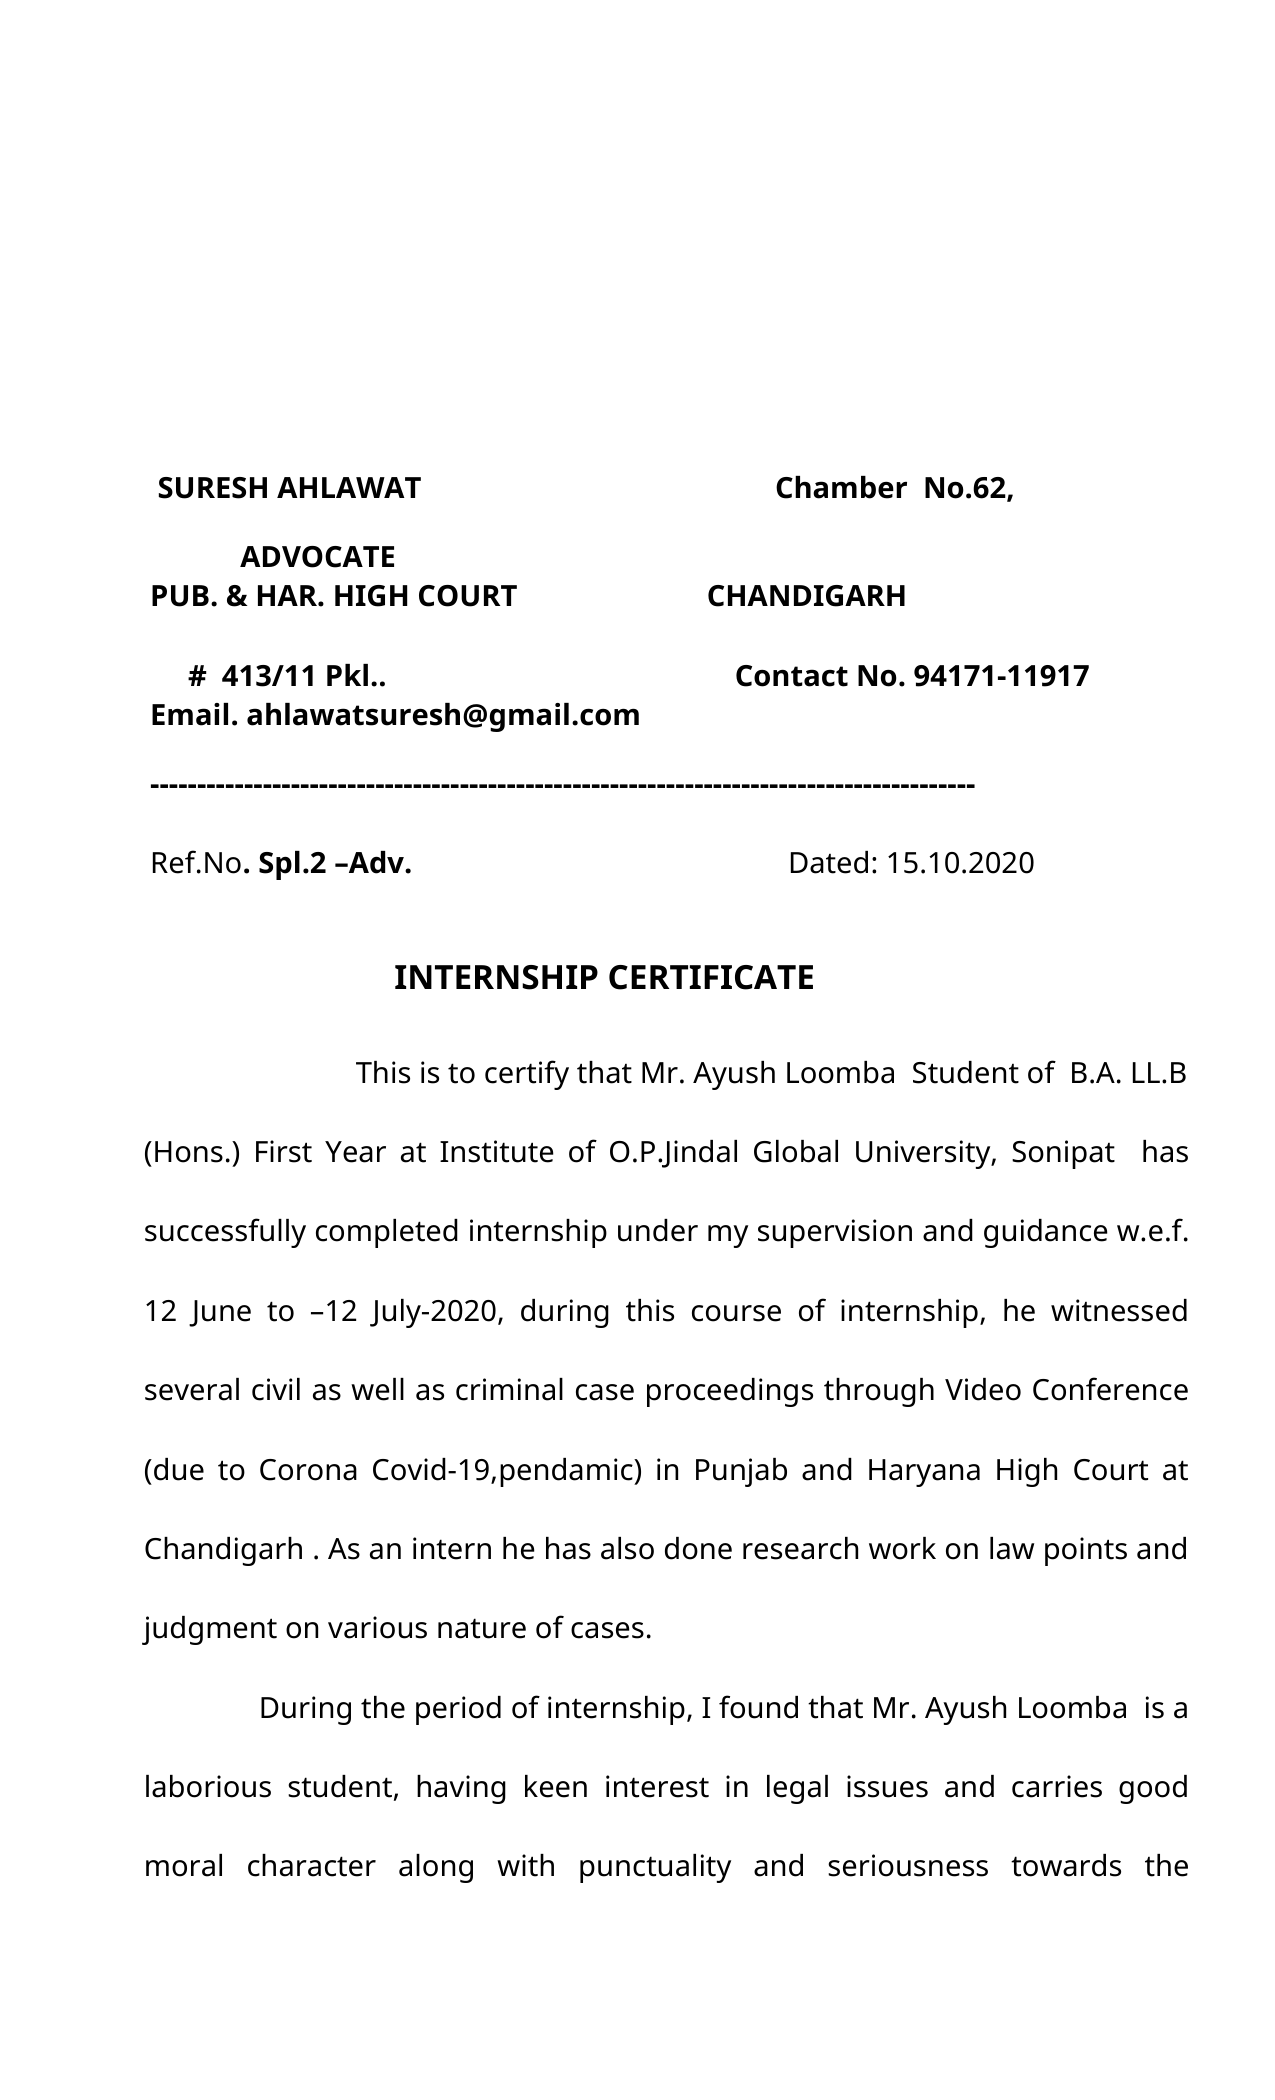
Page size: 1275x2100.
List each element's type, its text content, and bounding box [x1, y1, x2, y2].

text ---------------------------------------------------------------------------------------- [150, 763, 1125, 803]
text SURESH AHLAWAT Chamber No.62, [150, 467, 1130, 507]
text # 413/11 Pkl.. Contact No. 94171-11917 [150, 655, 1125, 695]
text PUB. & HAR. HIGH COURT CHANDIGARH [150, 576, 1125, 655]
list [144, 1687, 1191, 1885]
list This is to certify that Mr. Ayush Loomba Student of B.A. LL.B (Hons.) First Year at Institute of O.P.Jindal Global University, Sonipat has successfully completed internship under my supervision and guidance w.e.f. 12 June to –12 July-2020, during this course of internship, he witnessed several civil as well as criminal case proceedings through Video Conference (due to Corona Covid-19,pendamic) in Punjab and Haryana High Court at Chandigarh . As an intern he has also done research work on law points and judgment on various nature of cases. [144, 1052, 1191, 1647]
text Email. ahlawatsuresh@gmail.com [150, 695, 1125, 734]
list INTERNSHIP CERTIFICATE [144, 954, 1191, 999]
text Ref.No. Spl.2 –Adv. Dated: 15.10.2020 [150, 842, 1125, 882]
text ADVOCATE [150, 536, 1125, 576]
